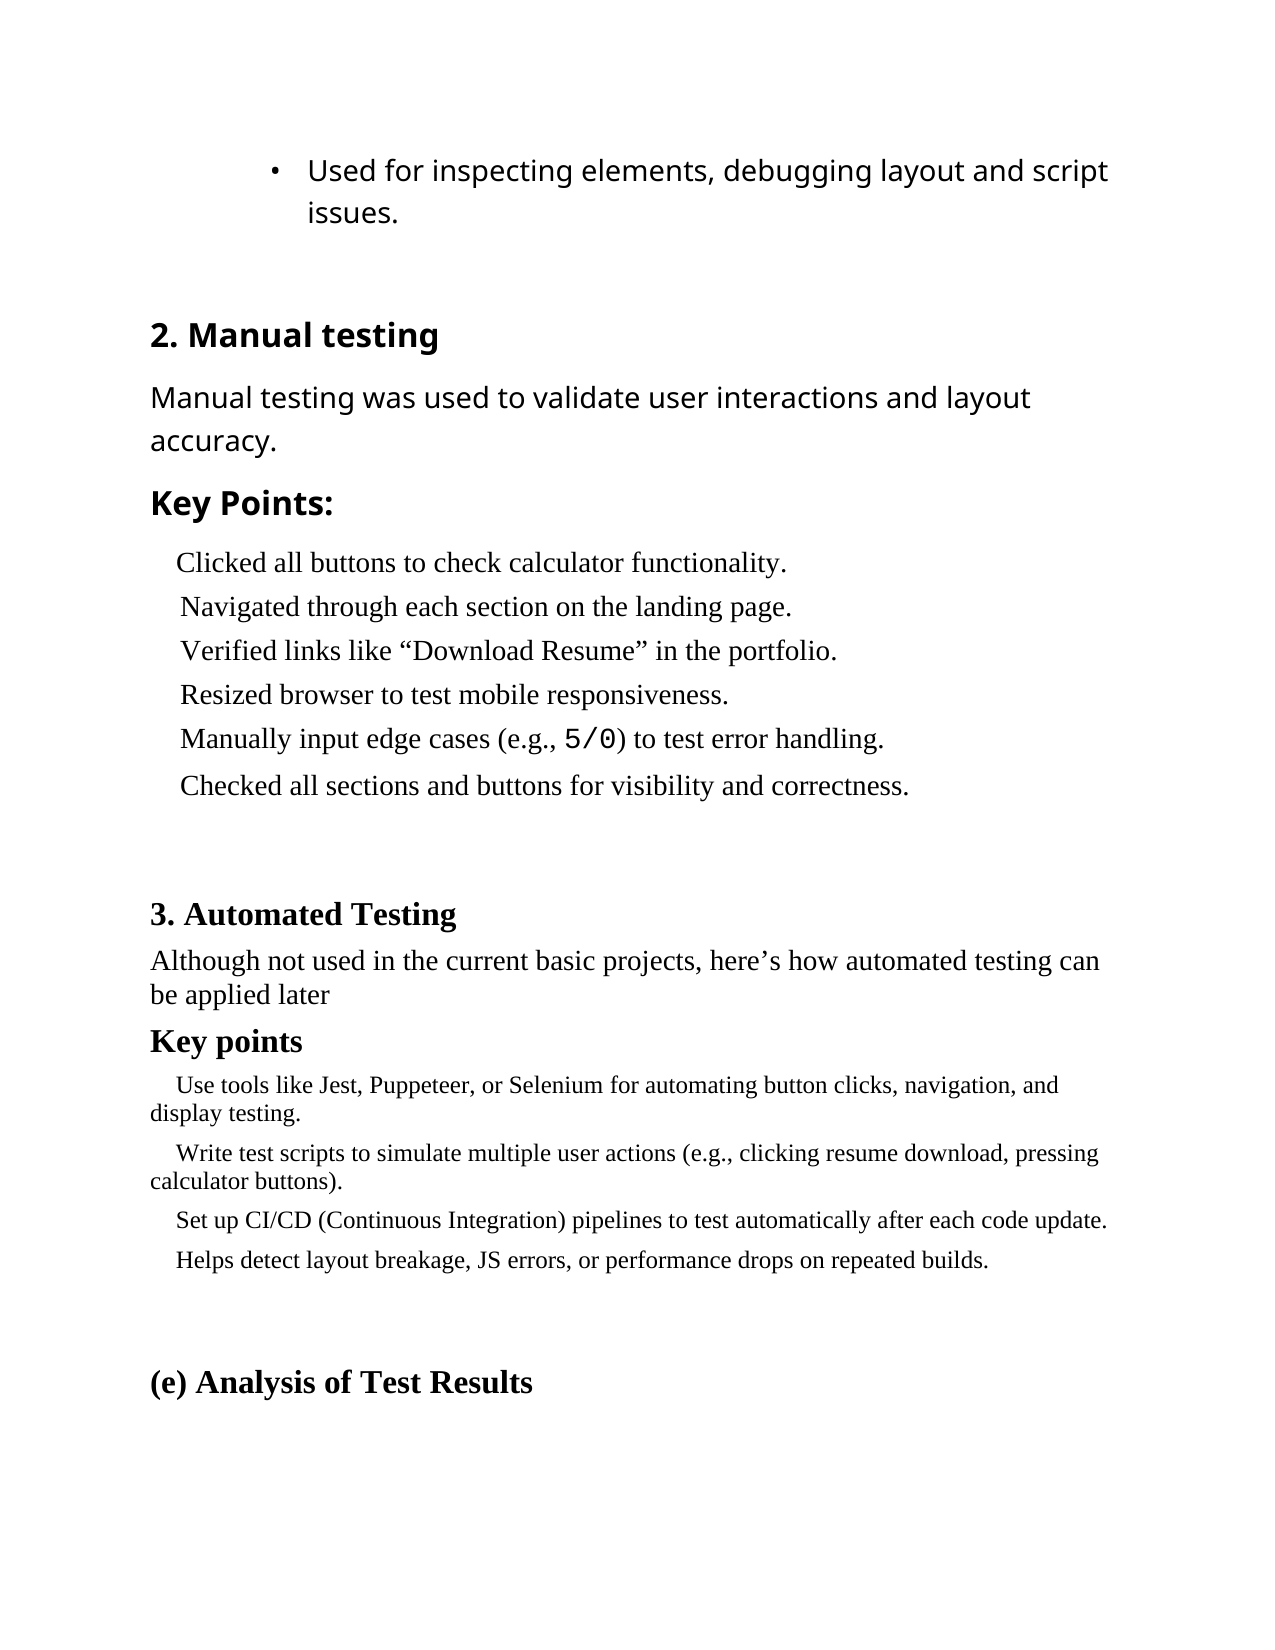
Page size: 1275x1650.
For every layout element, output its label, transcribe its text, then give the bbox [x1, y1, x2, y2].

text  Navigated through each section on the landing page. [150, 589, 1125, 623]
text  Set up CI/CD (Continuous Integration) pipelines to test automatically after each code update. [150, 1206, 1125, 1234]
text  Manually input edge cases (e.g., 5/0) to test error handling. [150, 721, 1125, 757]
text 2. Manual testing [150, 312, 1125, 357]
text 3. Automated Testing [150, 895, 1125, 933]
text  Checked all sections and buttons for visibility and correctness. [150, 768, 1125, 801]
text (e) Analysis of Test Results [150, 1362, 1125, 1401]
text Manual testing was used to validate user interactions and layout accuracy. [150, 377, 1125, 460]
text  Use tools like Jest, Puppeteer, or Selenium for automating button clicks, navigation, and display testing. [150, 1070, 1125, 1127]
text  Verified links like “Download Resume” in the portfolio. [150, 633, 1125, 667]
text Key Points: [150, 480, 1125, 525]
text Although not used in the current basic projects, here’s how automated testing can be applied later [150, 943, 1125, 1011]
text Key points [150, 1021, 1125, 1059]
text  Resized browser to test mobile responsiveness. [150, 677, 1125, 711]
text  Helps detect layout breakage, JS errors, or performance drops on repeated builds. [150, 1245, 1125, 1273]
text  Clicked all buttons to check calculator functionality. [150, 545, 1125, 579]
list Used for inspecting elements, debugging layout and script issues. [269, 150, 1125, 232]
text  Write test scripts to simulate multiple user actions (e.g., clicking resume download, pressing calculator buttons). [150, 1138, 1125, 1195]
